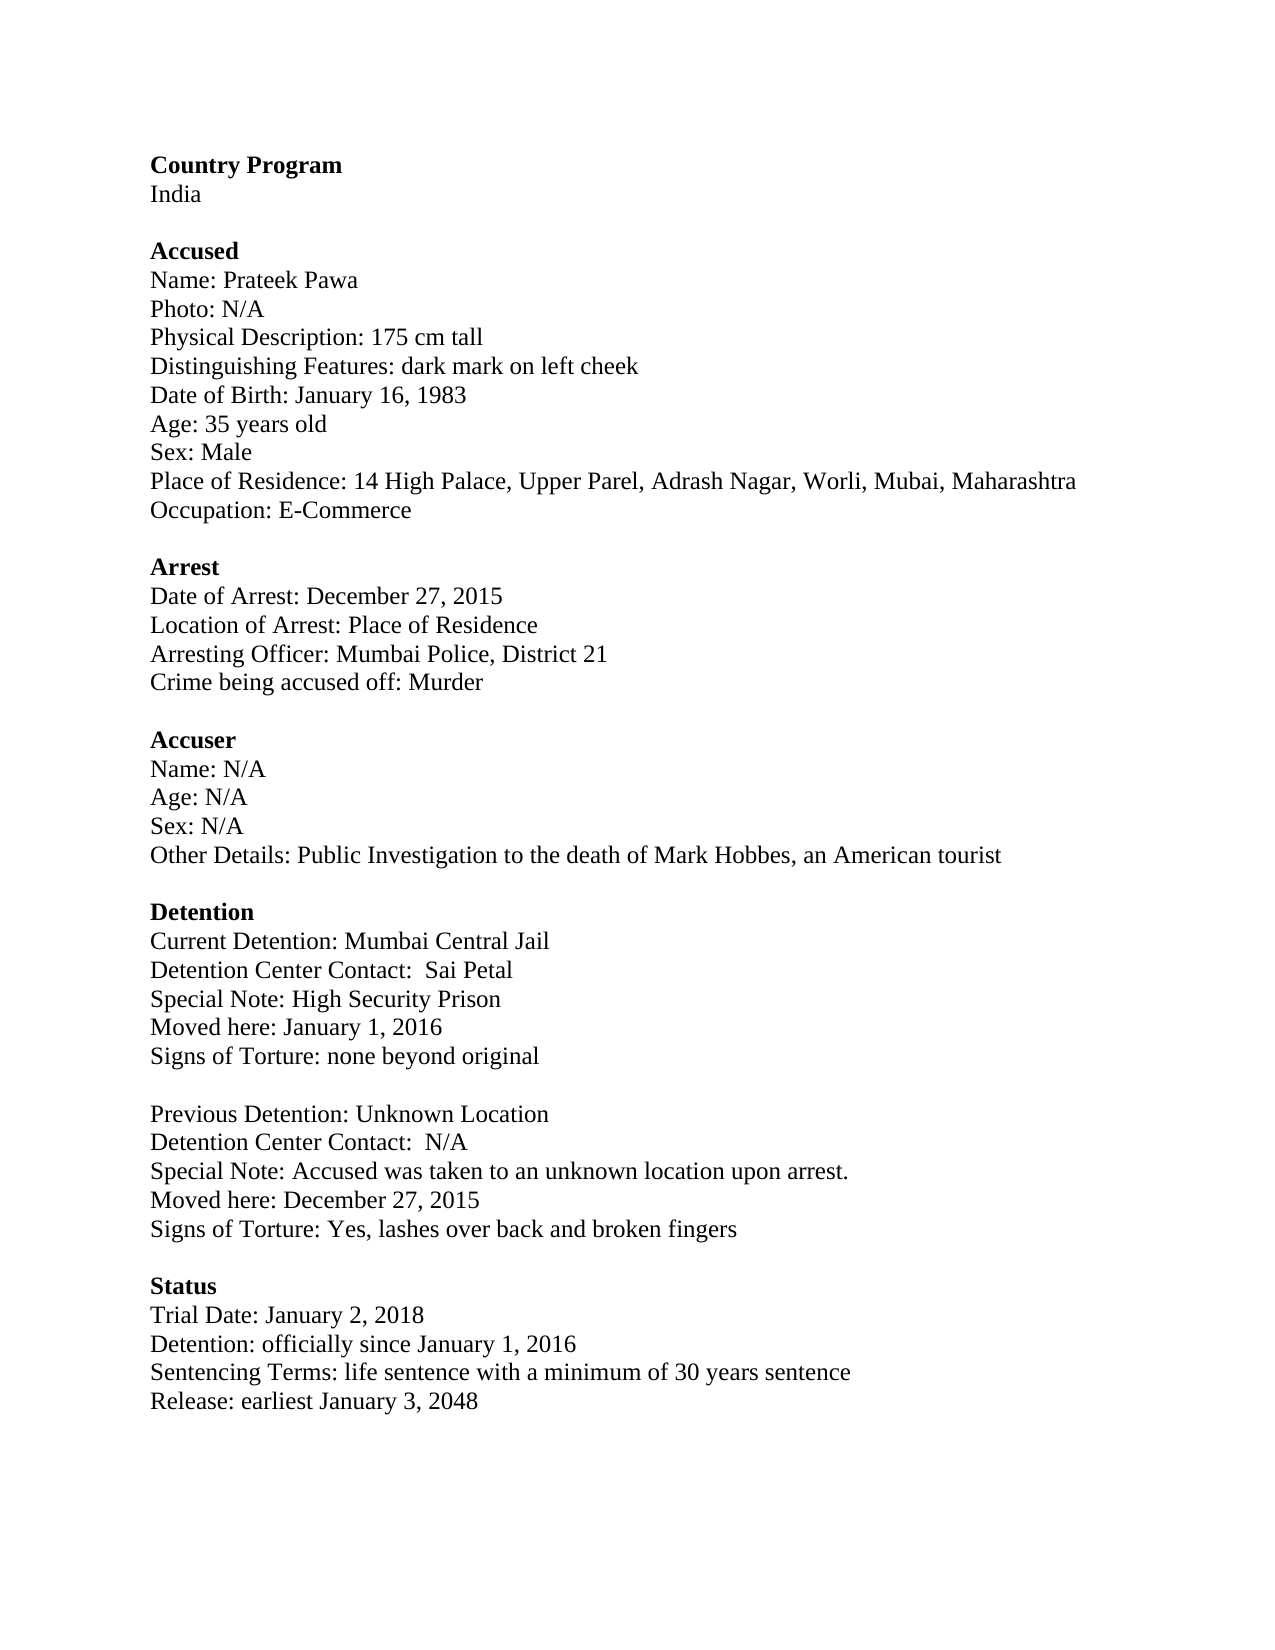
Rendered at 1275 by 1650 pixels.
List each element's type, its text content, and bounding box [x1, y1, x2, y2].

text Name: Prateek Pawa [150, 265, 1125, 294]
text Current Detention: Mumbai Central Jail [150, 926, 1125, 955]
text Occupation: E-Commerce [150, 495, 1125, 524]
text Distinguishing Features: dark mark on left cheek [150, 351, 1125, 380]
text Age: 35 years old [150, 409, 1125, 437]
text Date of Birth: January 16, 1983 [150, 380, 1125, 409]
text Sentencing Terms: life sentence with a minimum of 30 years sentence [150, 1357, 1125, 1386]
text Arresting Officer: Mumbai Police, District 21 [150, 639, 1125, 667]
text Date of Arrest: December 27, 2015 [150, 581, 1125, 610]
text Release: earliest January 3, 2048 [150, 1386, 1125, 1415]
text Detention Center Contact: Sai Petal [150, 955, 1125, 984]
text Detention Center Contact: N/A [150, 1127, 1125, 1156]
text Sex: Male Place of Residence: 14 High Palace, Upper Parel, Adrash Nagar, Worli, Mubai, Maharashtra [150, 437, 1125, 495]
text Special Note: High Security Prison [150, 984, 1125, 1012]
text Crime being accused off: Murder [150, 667, 1125, 696]
text Moved here: January 1, 2016 [150, 1012, 1125, 1041]
text Special Note: Accused was taken to an unknown location upon arrest. [150, 1156, 1125, 1185]
text Location of Arrest: Place of Residence [150, 610, 1125, 639]
text Age: N/A [150, 782, 1125, 811]
text Country Program [150, 150, 1125, 179]
text Accuser [150, 725, 1125, 754]
text India [150, 179, 1125, 207]
text Trial Date: January 2, 2018 [150, 1300, 1125, 1329]
text Previous Detention: Unknown Location [150, 1099, 1125, 1127]
text Other Details: Public Investigation to the death of Mark Hobbes, an American tourist [150, 840, 1125, 869]
text Signs of Torture: none beyond original [150, 1041, 1125, 1070]
text Arrest [150, 552, 1125, 581]
text Status [150, 1271, 1125, 1300]
text Moved here: December 27, 2015 [150, 1185, 1125, 1214]
text Physical Description: 175 cm tall [150, 322, 1125, 351]
text Detention [150, 897, 1125, 926]
text Signs of Torture: Yes, lashes over back and broken fingers [150, 1214, 1125, 1242]
text Name: N/A [150, 754, 1125, 782]
text Detention: officially since January 1, 2016 [150, 1329, 1125, 1357]
text Sex: N/A [150, 811, 1125, 840]
text Photo: N/A [150, 294, 1125, 322]
text Accused [150, 236, 1125, 265]
